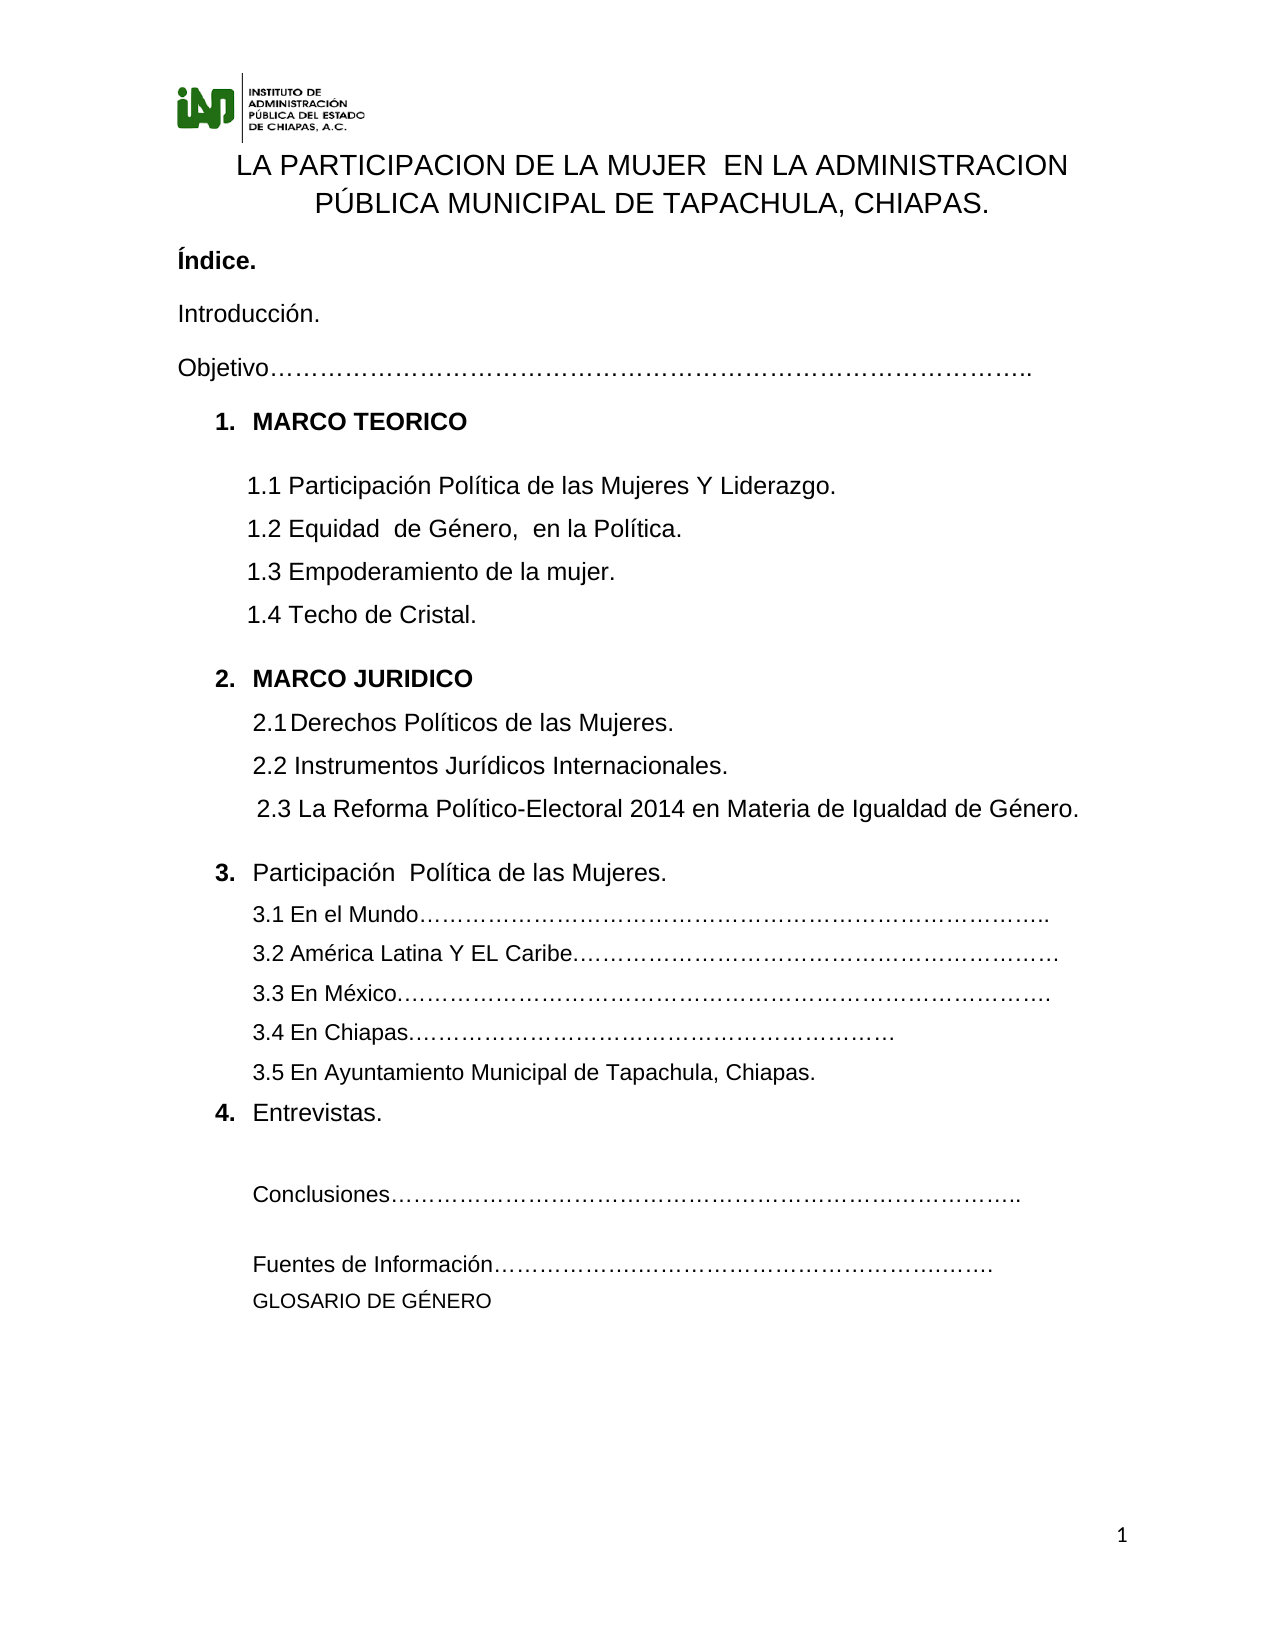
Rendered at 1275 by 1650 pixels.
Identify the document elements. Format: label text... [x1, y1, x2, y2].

text LA PARTICIPACION DE LA MUJER EN LA ADMINISTRACION PÚBLICA MUNICIPAL DE TAPACHULA, CHIAPAS. [177, 148, 1127, 220]
text Introducción. [177, 299, 1127, 328]
list Conclusiones……………………………………………………………………….. [252, 1181, 1127, 1207]
text Objetivo……………………………………………………………………………….. [177, 353, 1127, 382]
list MARCO TEORICO [215, 407, 1127, 436]
list En México.…………………………………………………………………………. [252, 980, 1127, 1006]
text Índice. [177, 246, 1127, 274]
text 2.3 La Reforma Político-Electoral 2014 en Materia de Igualdad de Género. [215, 794, 1127, 823]
text 1.3 Empoderamiento de la mujer. [177, 557, 1127, 586]
text 1.4 Techo de Cristal. [177, 601, 1127, 629]
list Participación Política de las Mujeres. [215, 858, 1127, 887]
list En Chiapas.……………………………………………………… [252, 1019, 1127, 1046]
list En el Mundo……………………………………………………………………….. [252, 901, 1127, 927]
list Entrevistas. [215, 1098, 1127, 1127]
list Fuentes de Información……………….………………………………….……. GLOSARIO DE GÉNERO [252, 1251, 1127, 1313]
list MARCO JURIDICO [215, 664, 1127, 693]
text 1.1 Participación Política de las Mujeres Y Liderazgo. [177, 471, 1127, 500]
picture [177, 73, 365, 143]
text 1.2 Equidad de Género, en la Política. [177, 514, 1127, 543]
list En Ayuntamiento Municipal de Tapachula, Chiapas. [252, 1059, 1127, 1085]
list 2.2 Instrumentos Jurídicos Internacionales. [252, 751, 1127, 779]
list América Latina Y EL Caribe.……………………………………………………… [252, 940, 1127, 967]
list Derechos Políticos de las Mujeres. [252, 708, 1127, 736]
